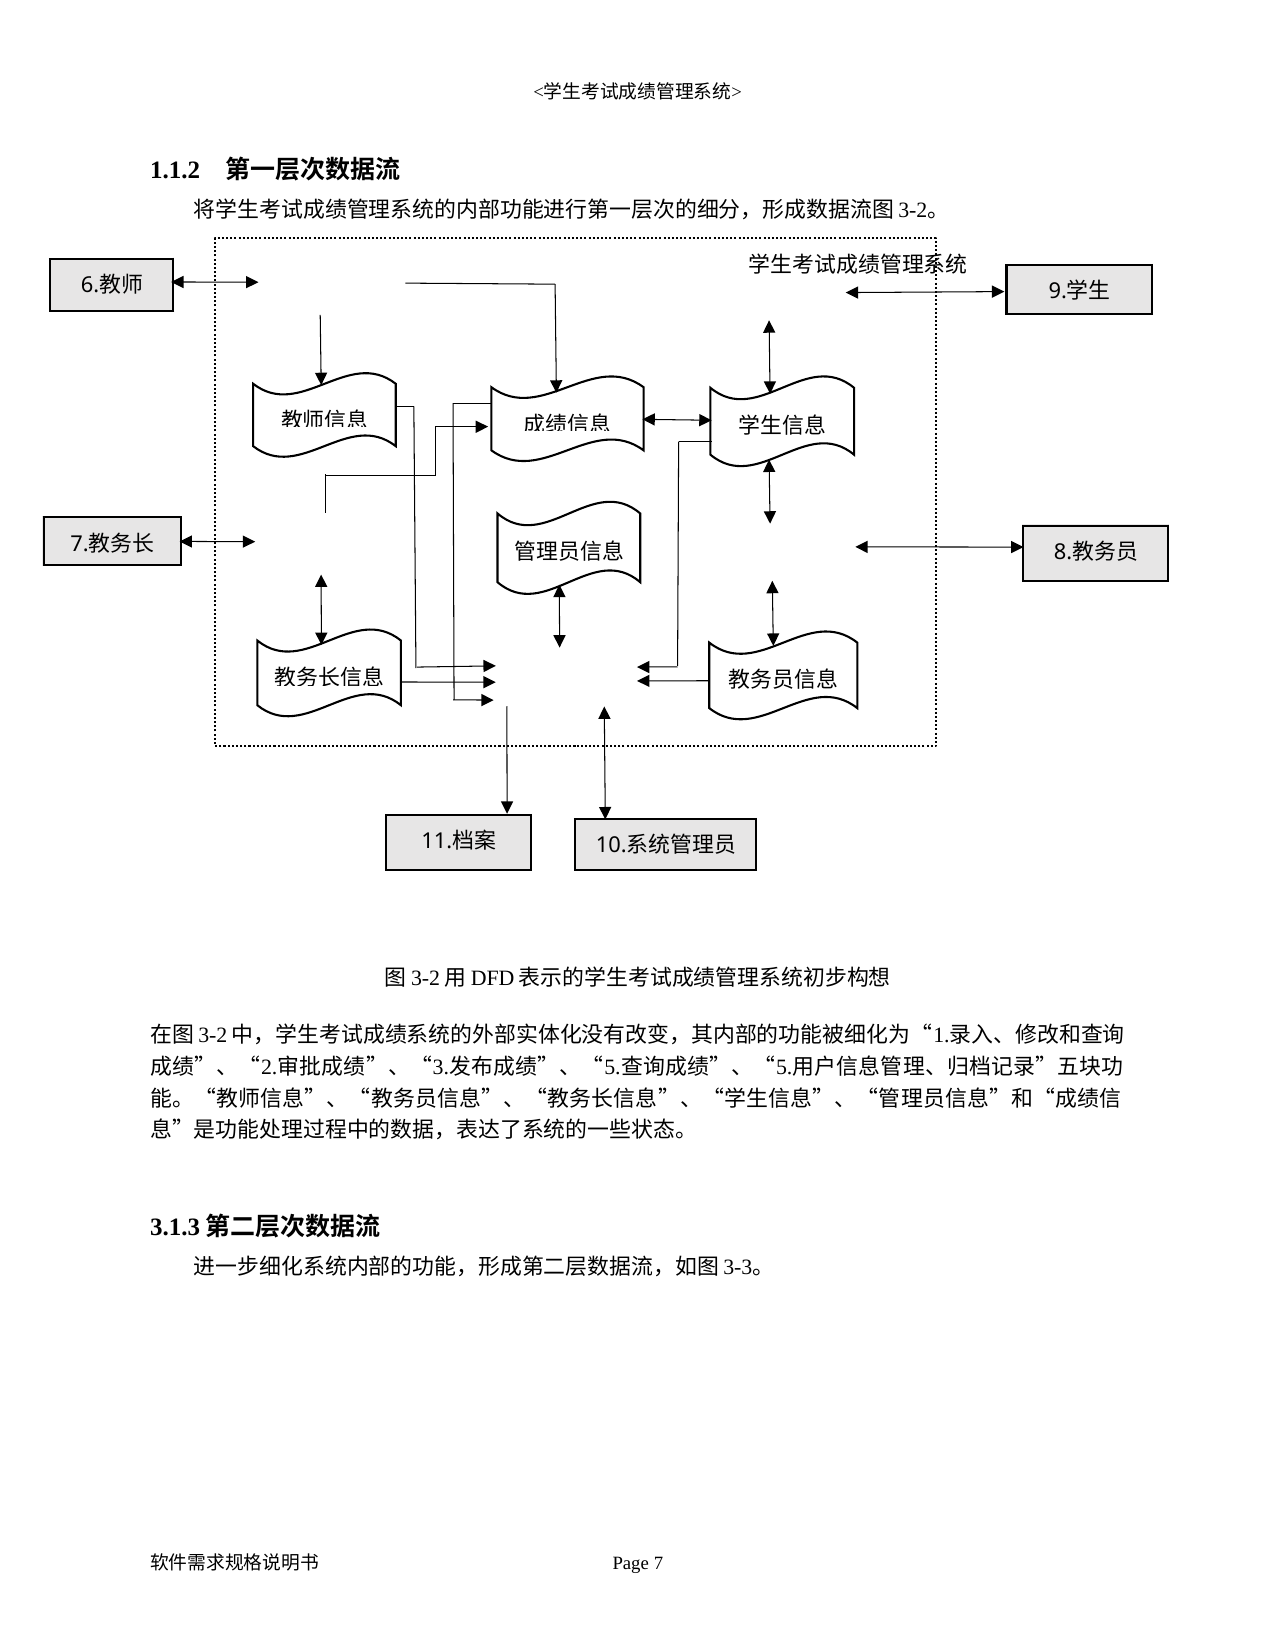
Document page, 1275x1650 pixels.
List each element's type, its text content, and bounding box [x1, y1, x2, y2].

text 进一步细化系统内部的功能，形成第二层数据流，如图3-3。 [150, 1249, 1125, 1281]
subtitle 第一层次数据流 [150, 150, 1125, 186]
text 在图3-2中，学生考试成绩系统的外部实体化没有改变，其内部的功能被细化为“1.录入、修改和查询成绩”、“2.审批成绩”、“3.发布成绩”、“5.查询成绩”、“5.用户信息管理、归档记录”五块功能。“教师信息”、“教务员信息”、“教务长信息”、“学生信息”、“管理员信息”和“成绩信息”是功能处理过程中的数据，表达了系统的一些状态。 [150, 1017, 1125, 1144]
subtitle 3.1.3第二层次数据流 [150, 1207, 1125, 1243]
text 将学生考试成绩管理系统的内部功能进行第一层次的细分，形成数据流图3-2。 [150, 192, 1125, 224]
text 图3-2用DFD表示的学生考试成绩管理系统初步构想 [150, 960, 1125, 992]
